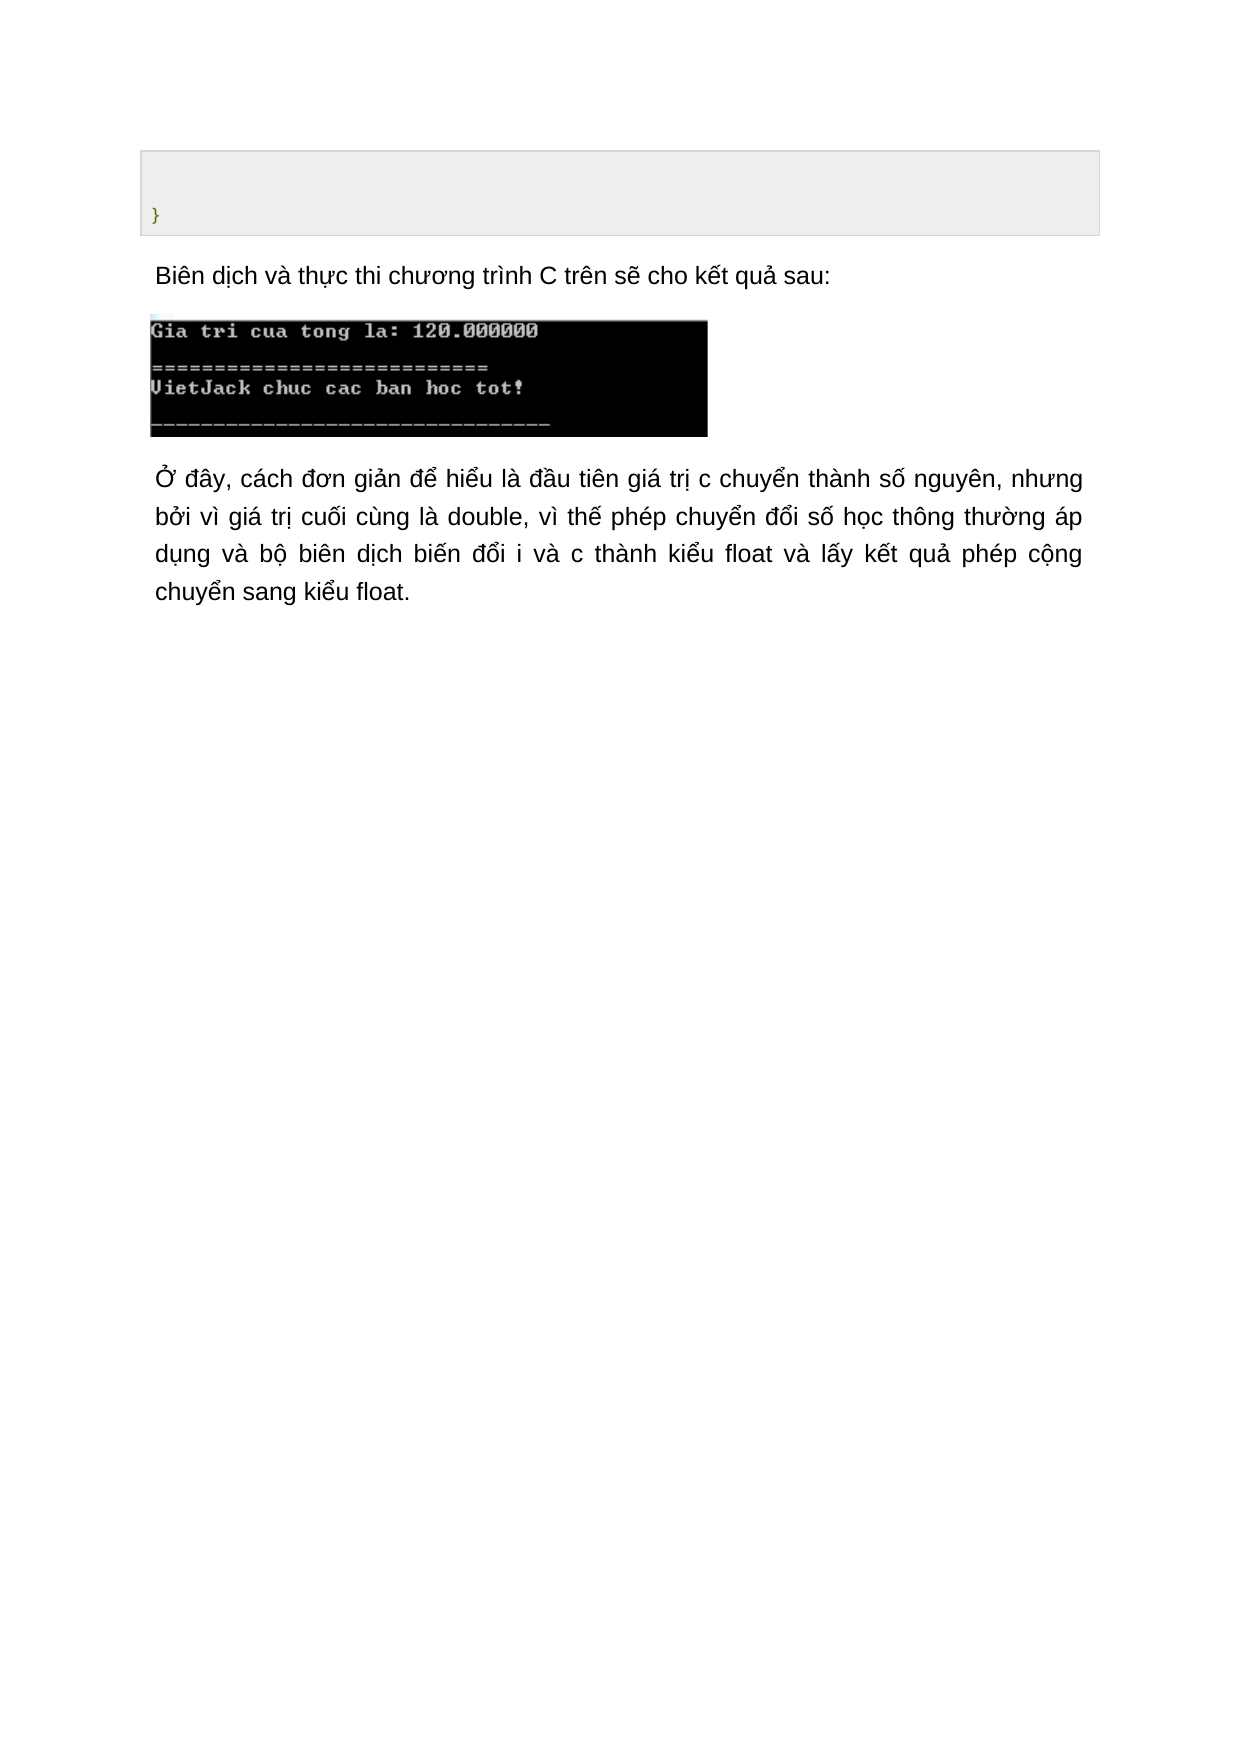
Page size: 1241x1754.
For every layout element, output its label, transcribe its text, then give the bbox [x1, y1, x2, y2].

picture [150, 314, 708, 437]
text Ở đây, cách đơn giản để hiểu là đầu tiên giá trị c chuyển thành số nguyên, nhưng bởi vì giá trị cuối cùng là double, vì thế phép chuyển đổi số học thông thường áp dụng và bộ biên dịch biến đổi i và c thành kiểu float và lấy kết quả phép cộng chuyển sang kiểu float. [155, 455, 1085, 605]
text Biên dịch và thực thi chương trình C trên sẽ cho kết quả sau: [155, 252, 1085, 289]
text } [142, 191, 1099, 235]
